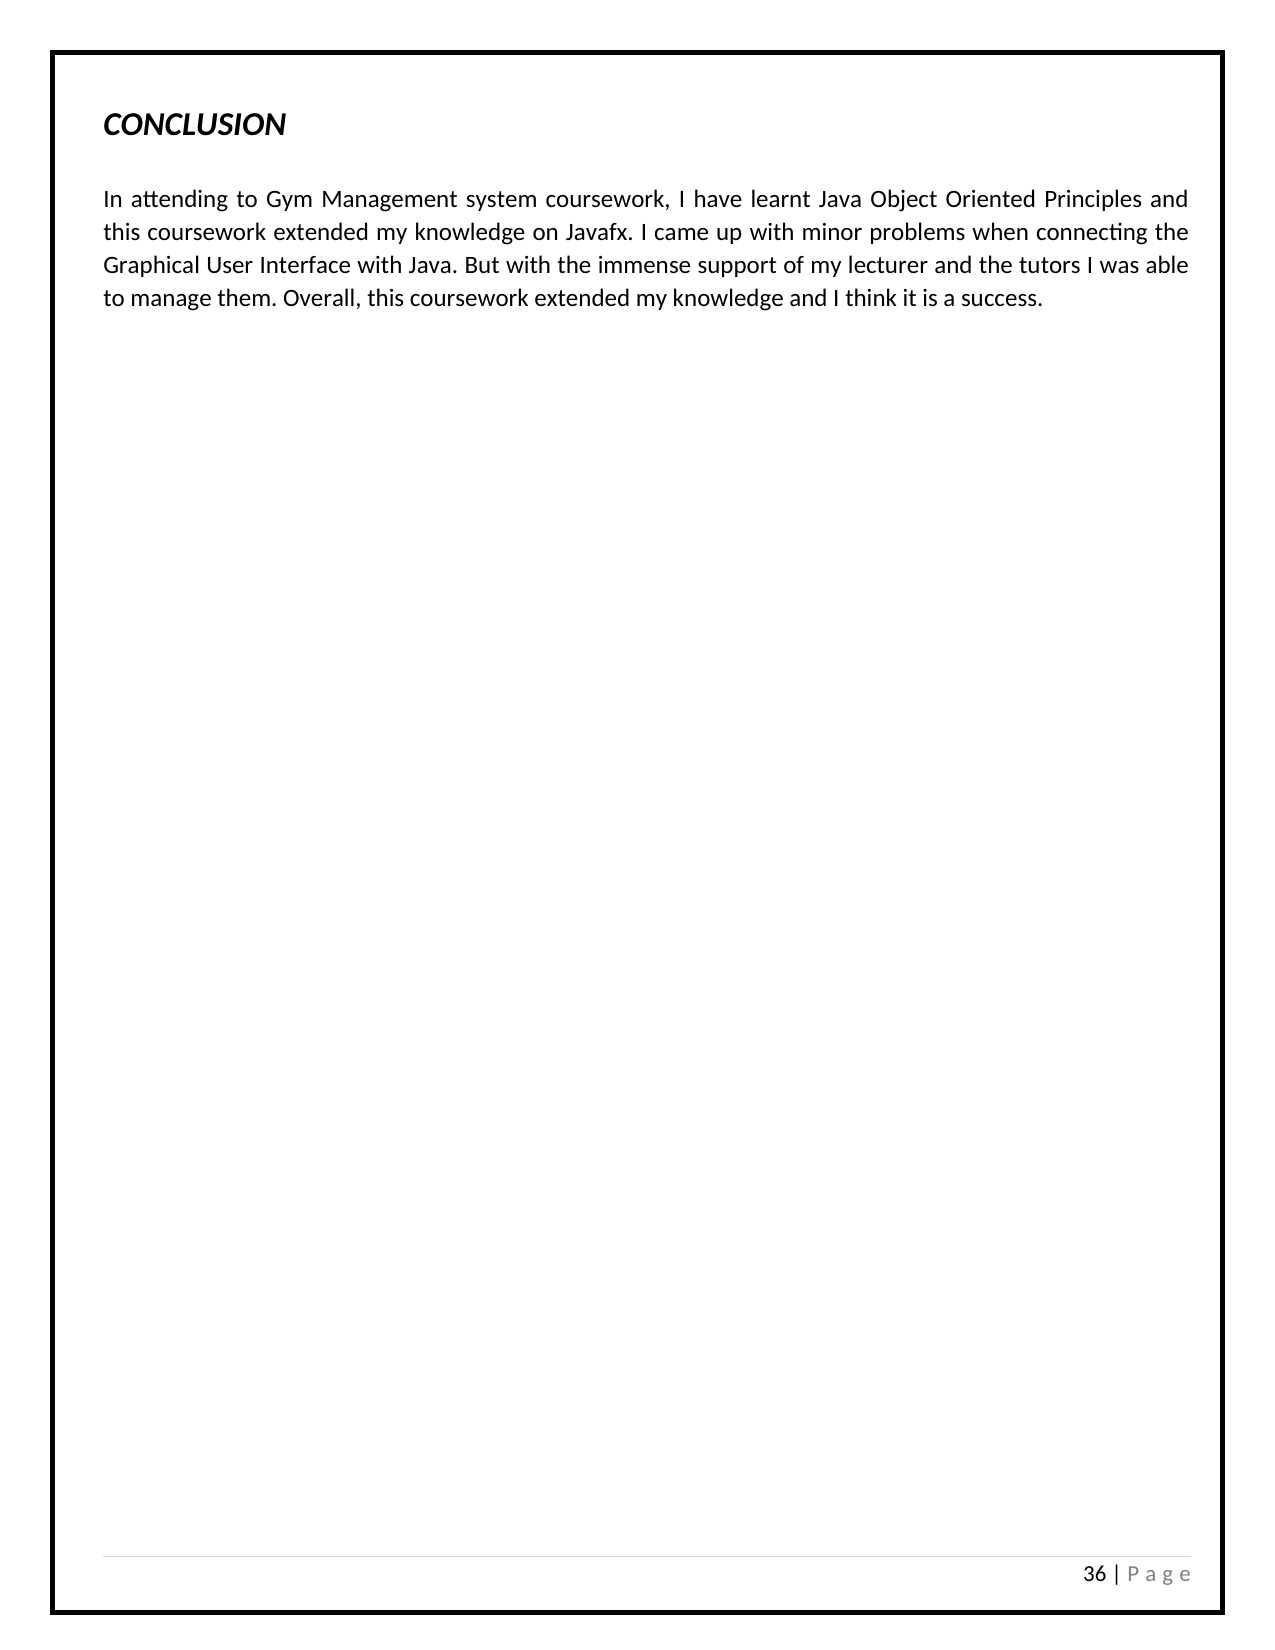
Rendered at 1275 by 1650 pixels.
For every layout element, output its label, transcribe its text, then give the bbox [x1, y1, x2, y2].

text In attending to Gym Management system coursework, I have learnt Java Object Oriented Principles and this coursework extended my knowledge on Javafx. I came up with minor problems when connecting the Graphical User Interface with Java. But with the immense support of my lecturer and the tutors I was able to manage them. Overall, this coursework extended my knowledge and I think it is a success. [103, 183, 1191, 312]
text CONCLUSION [103, 103, 1191, 144]
